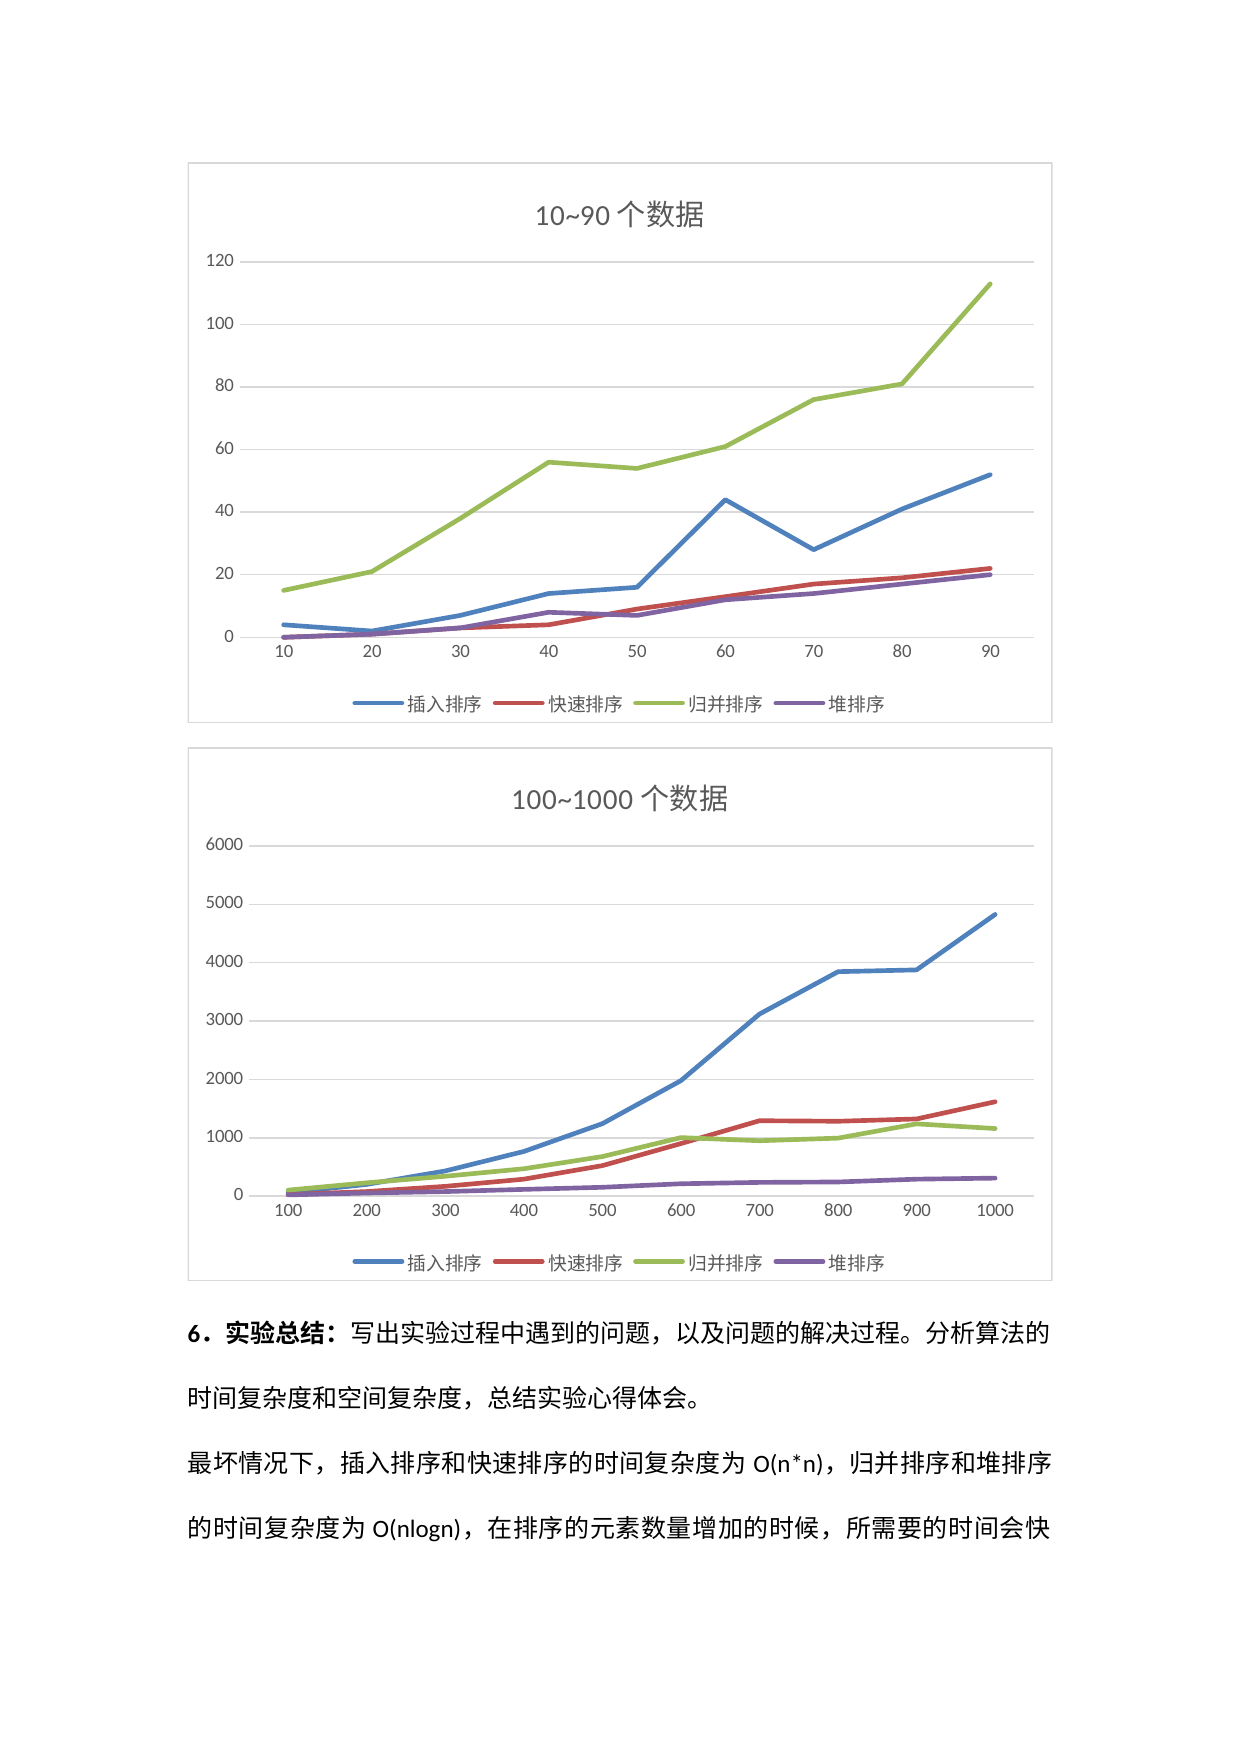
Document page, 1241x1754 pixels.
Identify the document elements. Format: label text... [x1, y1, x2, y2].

text 6．实验总结：写出实验过程中遇到的问题，以及问题的解决过程。分析算法的时间复杂度和空间复杂度，总结实验心得体会。 [187, 1299, 1053, 1429]
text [187, 1429, 1053, 1559]
